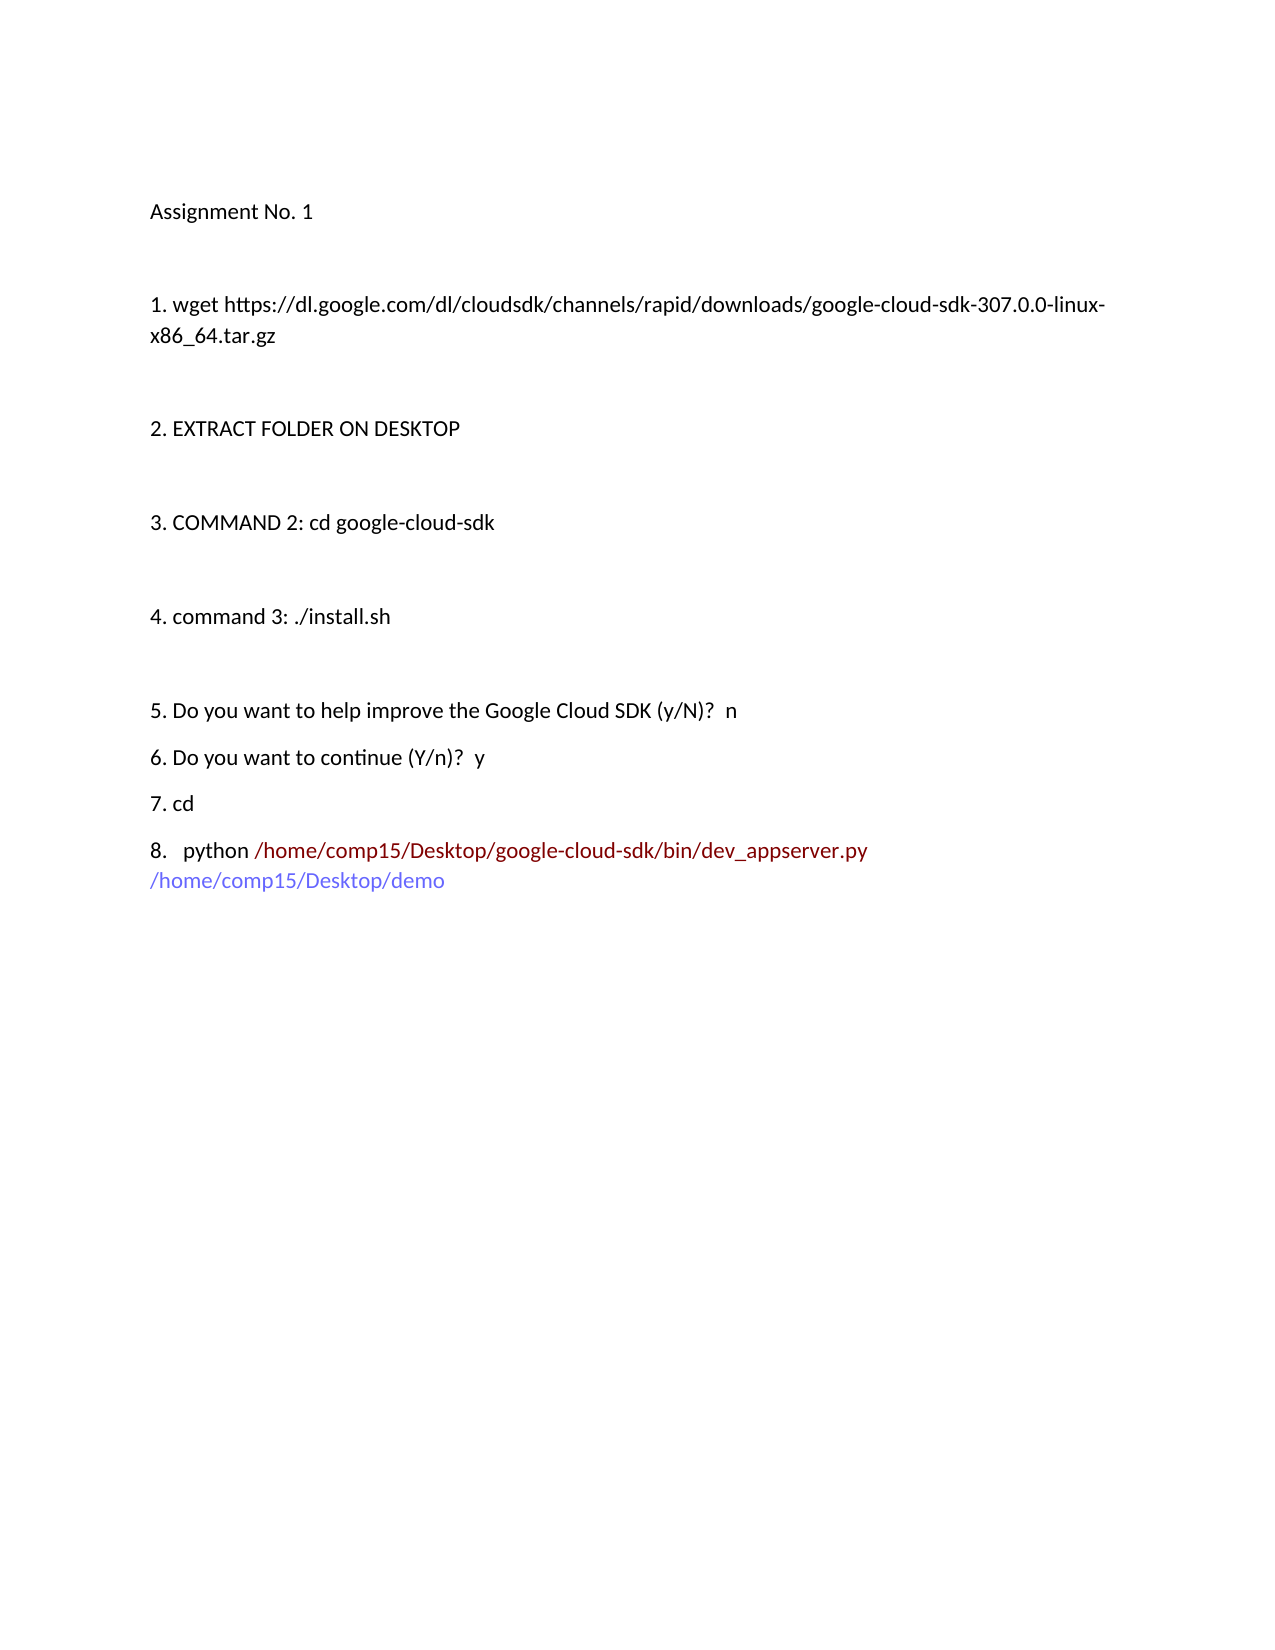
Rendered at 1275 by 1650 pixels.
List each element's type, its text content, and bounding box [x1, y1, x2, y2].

text Assignment No. 1 [150, 197, 1125, 225]
text 8. python /home/comp15/Desktop/google-cloud-sdk/bin/dev_appserver.py /home/comp15/Desktop/demo [150, 836, 1125, 895]
text 7. cd [150, 789, 1125, 818]
text 2. EXTRACT FOLDER ON DESKTOP [150, 414, 1125, 443]
text 1. wget https://dl.google.com/dl/cloudsdk/channels/rapid/downloads/google-cloud-sdk-307.0.0-linux-x86_64.tar.gz [150, 291, 1125, 349]
text 3. COMMAND 2: cd google-cloud-sdk [150, 508, 1125, 536]
text 4. command 3: ./install.sh [150, 602, 1125, 630]
text 6. Do you want to continue (Y/n)? y [150, 743, 1125, 771]
text 5. Do you want to help improve the Google Cloud SDK (y/N)? n [150, 696, 1125, 724]
